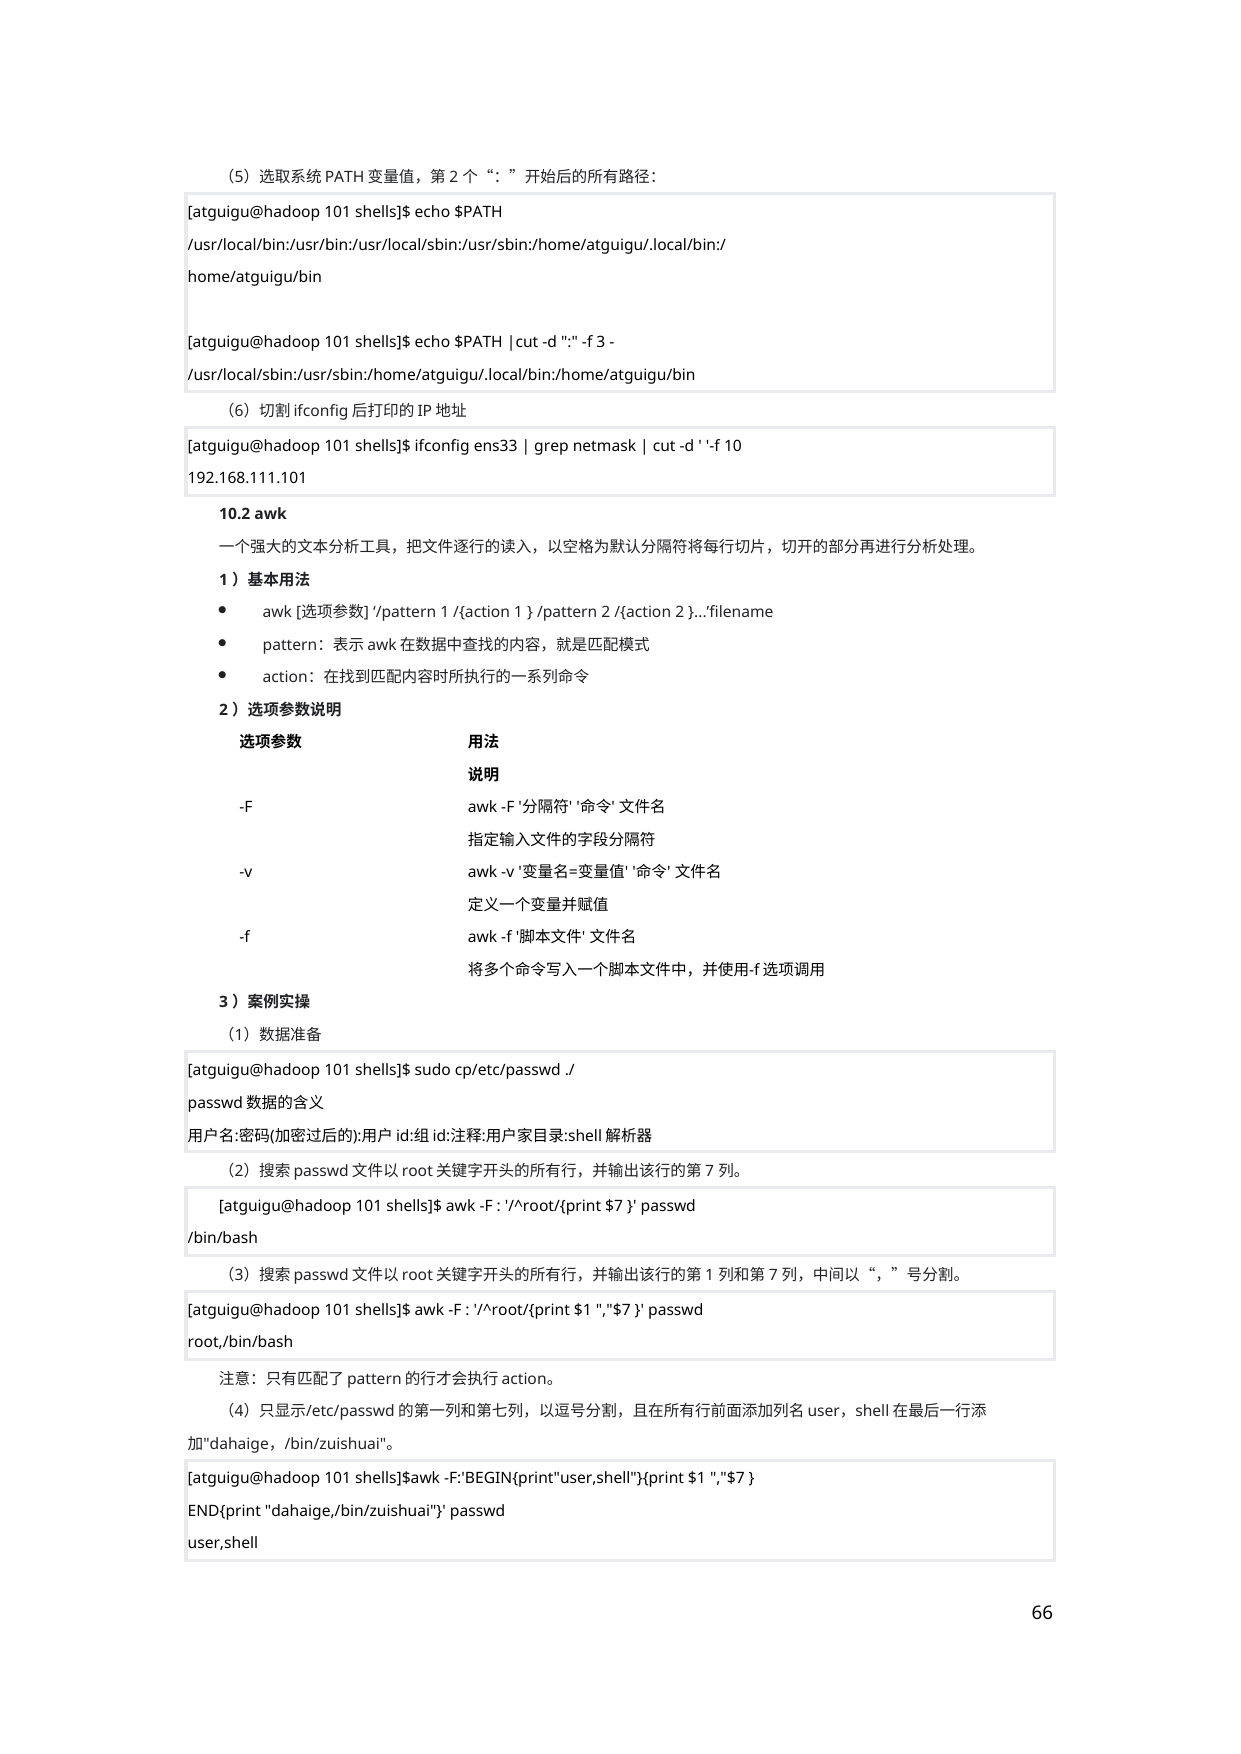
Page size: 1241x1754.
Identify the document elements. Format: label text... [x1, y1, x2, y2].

text 注意：只有匹配了pattern的行才会执行action。 [187, 1361, 1053, 1393]
text 2 ）选项参数说明 [187, 692, 1053, 725]
subtitle 10.2 awk [187, 497, 1053, 530]
text （5）选取系统PATH变量值，第 2 个“：”开始后的所有路径： [187, 160, 1053, 192]
text 选项参数 用法 说明 [208, 725, 1053, 790]
text （6）切割ifconfig后打印的IP地址 [187, 393, 1053, 426]
list pattern：表示awk在数据中查找的内容，就是匹配模式 [187, 627, 1053, 660]
text [atguigu@hadoop 101 shells]$ echo $PATH /usr/local/bin:/usr/bin:/usr/local/sbin:/usr/sbin:/home/atguigu/.local/bin:/ home/atguigu/bin [atguigu@hadoop 101 shells]$ echo $PATH |cut -d ":" -f 3 - /usr/local/sbin:/usr/sbin:/home/atguigu/.local/bin:/home/atguigu/bin [188, 195, 1053, 390]
text [atguigu@hadoop 101 shells]$ sudo cp/etc/passwd ./ passwd数据的含义 用户名:密码(加密过后的):用户id:组id:注释:用户家目录:shell解析器 [188, 1053, 1053, 1150]
text -f awk -f '脚本文件' 文件名 将多个命令写入一个脚本文件中，并使用-f选项调用 [208, 920, 1053, 985]
text -F awk -F '分隔符' '命令' 文件名 指定输入文件的字段分隔符 [208, 790, 1053, 855]
list action：在找到匹配内容时所执行的一系列命令 [187, 660, 1053, 692]
text 一个强大的文本分析工具，把文件逐行的读入，以空格为默认分隔符将每行切片，切开的部分再进行分析处理。 [187, 530, 1053, 562]
text （4）只显示/etc/passwd的第一列和第七列，以逗号分割，且在所有行前面添加列名user，shell在最后一行添加"dahaige，/bin/zuishuai"。 [187, 1393, 1053, 1458]
text 1 ）基本用法 [187, 562, 1053, 595]
text 3 ）案例实操 [187, 985, 1053, 1017]
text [188, 1462, 1053, 1559]
text -v awk -v '变量名=变量值' '命令' 文件名 定义一个变量并赋值 [208, 855, 1053, 920]
text （3）搜索passwd文件以root关键字开头的所有行，并输出该行的第 1 列和第 7 列，中间以“，”号分割。 [187, 1257, 1053, 1290]
text [atguigu@hadoop 101 shells]$ awk -F : '/^root/{print $7 }' passwd /bin/bash [188, 1189, 1053, 1254]
text （1）数据准备 [187, 1017, 1053, 1050]
text （2）搜索passwd文件以root关键字开头的所有行，并输出该行的第 7 列。 [187, 1153, 1053, 1186]
text [atguigu@hadoop 101 shells]$ awk -F : '/^root/{print $1 ","$7 }' passwd root,/bin/bash [188, 1293, 1053, 1358]
list awk [选项参数] ‘/pattern 1 /{action 1 } /pattern 2 /{action 2 }...’filename [187, 595, 1053, 627]
text [atguigu@hadoop 101 shells]$ ifconfig ens33 | grep netmask | cut -d ' '-f 10 192.168.111.101 [188, 429, 1053, 494]
